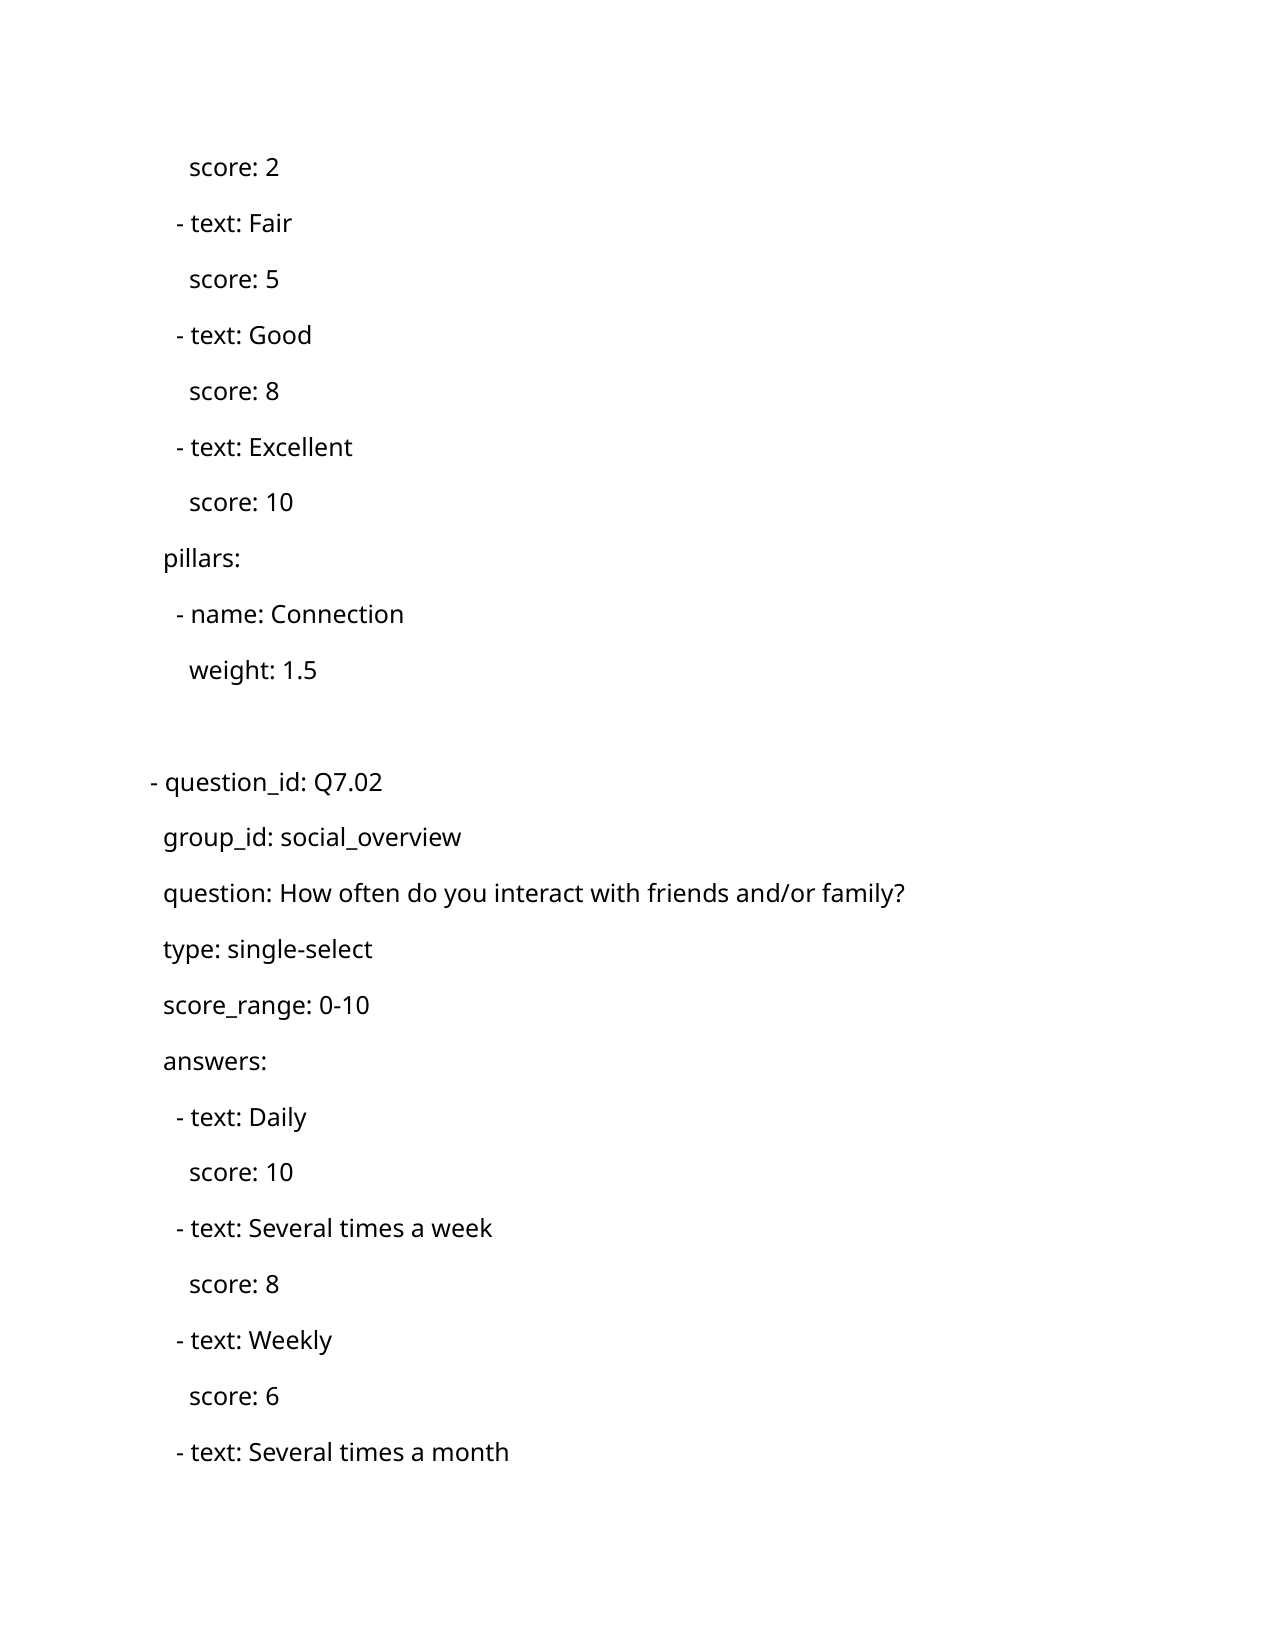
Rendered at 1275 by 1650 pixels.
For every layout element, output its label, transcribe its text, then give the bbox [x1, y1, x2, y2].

text score_range: 0-10 [150, 987, 1125, 1022]
text - text: Weekly [150, 1322, 1125, 1357]
text score: 8 [150, 1267, 1125, 1301]
text score: 8 [150, 373, 1125, 407]
text question: How often do you interact with friends and/or family? [150, 876, 1125, 910]
text - text: Fair [150, 206, 1125, 240]
text answers: [150, 1043, 1125, 1077]
text weight: 1.5 [150, 652, 1125, 687]
text score: 5 [150, 262, 1125, 296]
text pillars: [150, 541, 1125, 575]
text score: 10 [150, 485, 1125, 519]
text - text: Excellent [150, 429, 1125, 463]
text - text: Several times a month [150, 1434, 1125, 1468]
text - text: Good [150, 317, 1125, 352]
text score: 2 [150, 150, 1125, 184]
text type: single-select [150, 932, 1125, 966]
text group_id: social_overview [150, 820, 1125, 854]
text - text: Daily [150, 1099, 1125, 1133]
text - question_id: Q7.02 [150, 764, 1125, 798]
text - text: Several times a week [150, 1211, 1125, 1245]
text - name: Connection [150, 597, 1125, 631]
text score: 10 [150, 1155, 1125, 1189]
text score: 6 [150, 1378, 1125, 1412]
